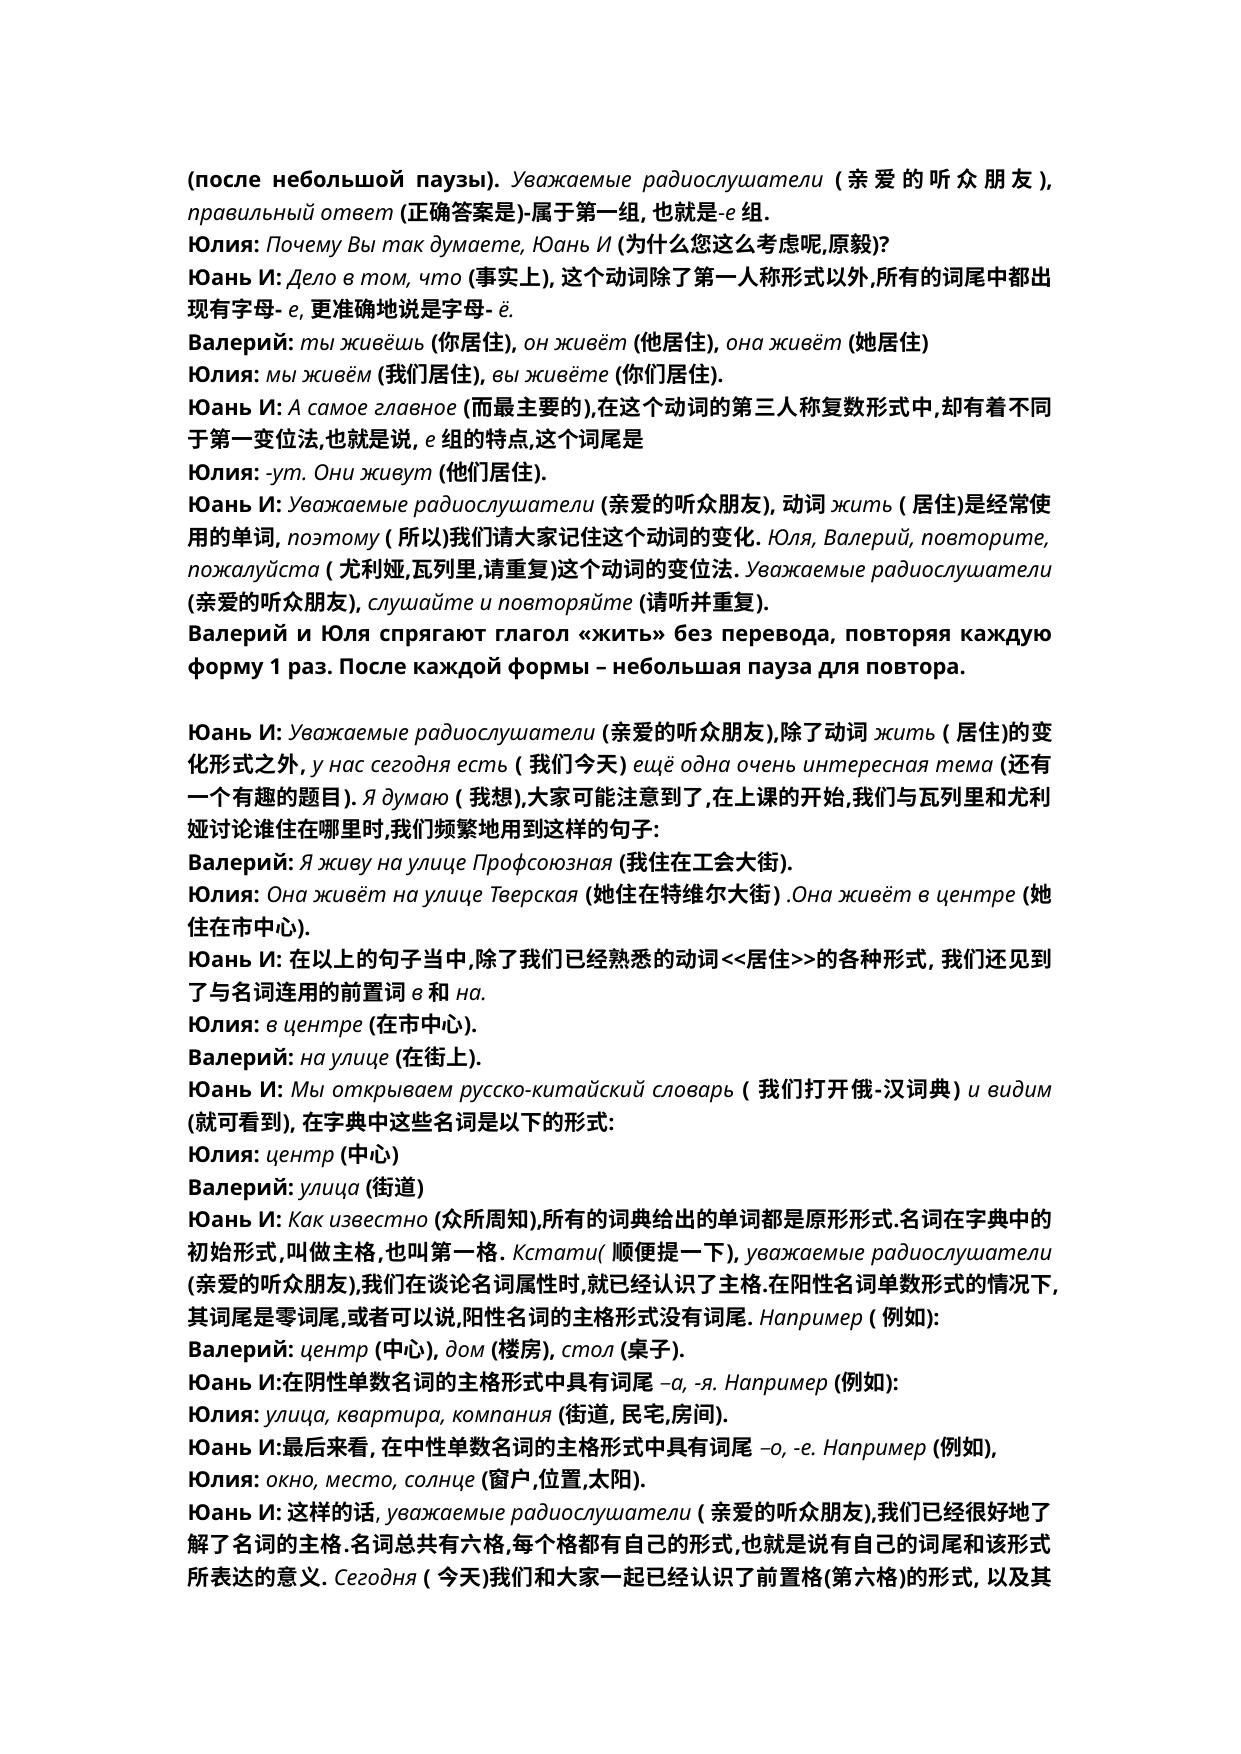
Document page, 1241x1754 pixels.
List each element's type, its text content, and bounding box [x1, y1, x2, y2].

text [187, 1494, 1053, 1592]
text Валерий: на улице (在街上). [187, 1039, 1053, 1072]
text Юлия: окно, место, солнце (窗户,位置,太阳). [187, 1462, 1053, 1494]
text Юлия: Почему Вы так думаете, Юань И (为什么您这么考虑呢,原毅)? [187, 227, 1053, 259]
text Юань И:最后来看, 在中性单数名词的主格形式中具有词尾 –о, -е. Например (例如), [187, 1429, 1053, 1462]
text Юлия: в центре (在市中心). [187, 1007, 1053, 1039]
text Валерий: Я живу на улице Профсоюзная (我住在工会大街). [187, 844, 1053, 877]
text Юлия: мы живём (我们居住), вы живёте (你们居住). [187, 357, 1053, 389]
text Юань И: Дело в том, что (事实上), 这个动词除了第一人称形式以外,所有的词尾中都出现有字母- е, 更准确地说是字母- ё. [187, 259, 1053, 324]
text Юлия: улица, квартира, компания (街道, 民宅,房间). [187, 1397, 1053, 1429]
text Юань И:在阴性单数名词的主格形式中具有词尾 –а, -я. Например (例如): [187, 1364, 1053, 1397]
text Валерий: улица (街道) [187, 1169, 1053, 1202]
text Юань И: Мы открываем русско-китайский словарь ( 我们打开俄-汉词典) и видим (就可看到), 在字典中这些名词是以下的形式: [187, 1072, 1053, 1137]
text Валерий: центр (中心), дом (楼房), стол (桌子). [187, 1332, 1053, 1364]
text Юань И: А самое главное (而最主要的),在这个动词的第三人称复数形式中,却有着不同于第一变位法,也就是说, е 组的特点,这个词尾是 [187, 389, 1053, 454]
text Юлия: -ут. Они живут (他们居住). [187, 454, 1053, 487]
text Валерий и Юля спрягают глагол «жить» без перевода, повторяя каждую форму 1 раз. После каждой формы – небольшая пауза для повтора. [187, 617, 1053, 682]
text Юань И: Уважаемые радиослушатели (亲爱的听众朋友), 动词 жить ( 居住)是经常使用的单词, поэтому ( 所以)我们请大家记住这个动词的变化. Юля, Валерий, повторите, пожалуйста ( 尤利娅,瓦列里,请重复)这个动词的变位法. Уважаемые радиослушатели (亲爱的听众朋友), слушайте и повторяйте (请听并重复). [187, 487, 1053, 617]
text (после небольшой паузы). Уважаемые радиослушатели (亲爱的听众朋友), правильный ответ (正确答案是)-属于第一组, 也就是-е 组. [187, 162, 1053, 227]
text Юань И: Как известно (众所周知),所有的词典给出的单词都是原形形式.名词在字典中的初始形式,叫做主格,也叫第一格. Кстати( 顺便提一下), уважаемые радиослушатели (亲爱的听众朋友),我们在谈论名词属性时,就已经认识了主格.在阳性名词单数形式的情况下,其词尾是零词尾,或者可以说,阳性名词的主格形式没有词尾. Например ( 例如): [187, 1202, 1053, 1332]
text Юлия: Она живёт на улице Тверская (她住在特维尔大街) .Она живёт в центре (她住在市中心). [187, 877, 1053, 942]
text Юань И: Уважаемые радиослушатели (亲爱的听众朋友),除了动词 жить ( 居住)的变化形式之外, у нас сегодня есть ( 我们今天) ещё одна очень интересная тема (还有一个有趣的题目). Я думаю ( 我想),大家可能注意到了,在上课的开始,我们与瓦列里和尤利娅讨论谁住在哪里时,我们频繁地用到这样的句子: [187, 714, 1053, 844]
text Валерий: ты живёшь (你居住), он живёт (他居住), она живёт (她居住) [187, 324, 1053, 357]
text Юлия: центр (中心) [187, 1137, 1053, 1169]
text Юань И: 在以上的句子当中,除了我们已经熟悉的动词<<居住>>的各种形式, 我们还见到了与名词连用的前置词 в 和 на. [187, 942, 1053, 1007]
